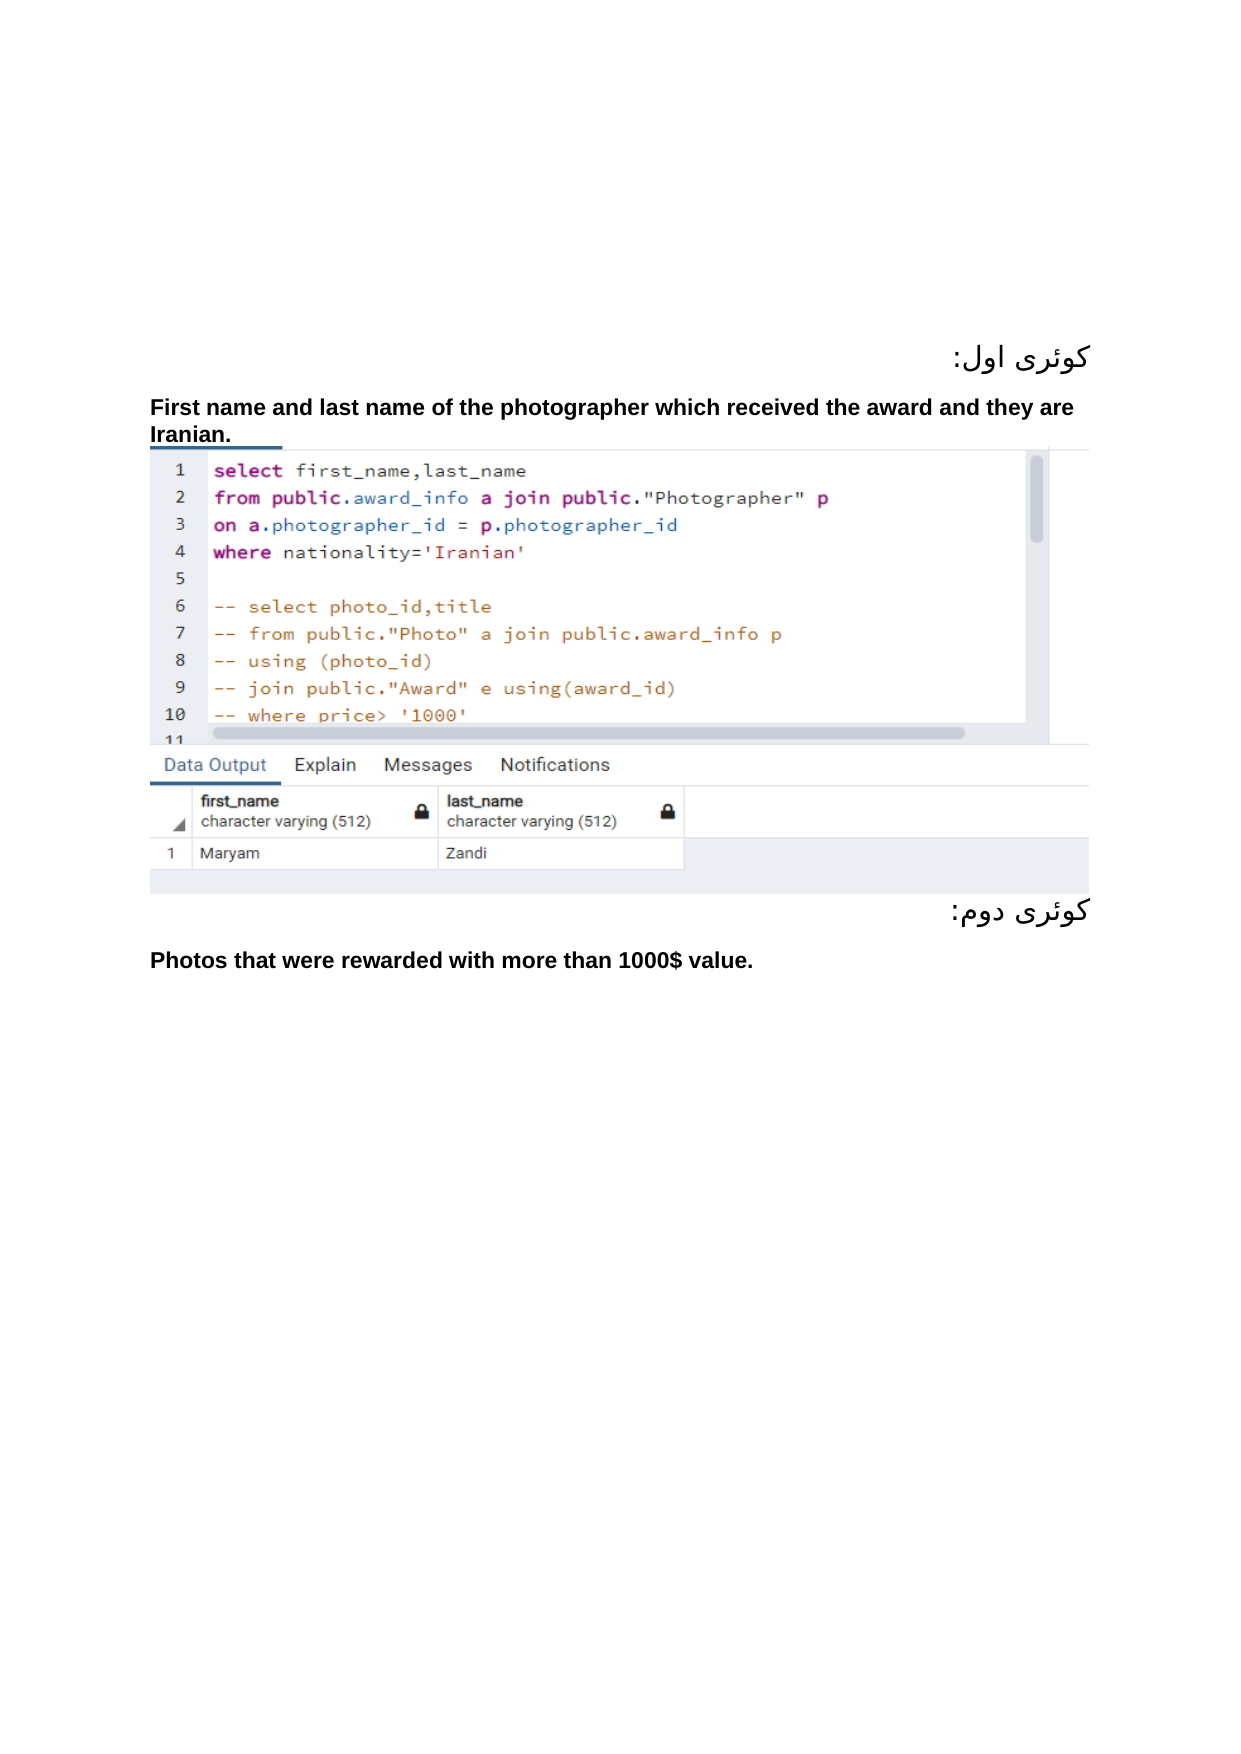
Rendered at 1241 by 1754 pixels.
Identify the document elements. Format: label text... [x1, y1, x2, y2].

text کوئری اول: [150, 341, 1090, 375]
text کوئری دوم: [150, 894, 1090, 928]
picture [150, 446, 1089, 894]
text First name and last name of the photographer which received the award and they are Iranian. [150, 394, 1090, 447]
text Photos that were rewarded with more than 1000$ value. [150, 947, 1090, 973]
